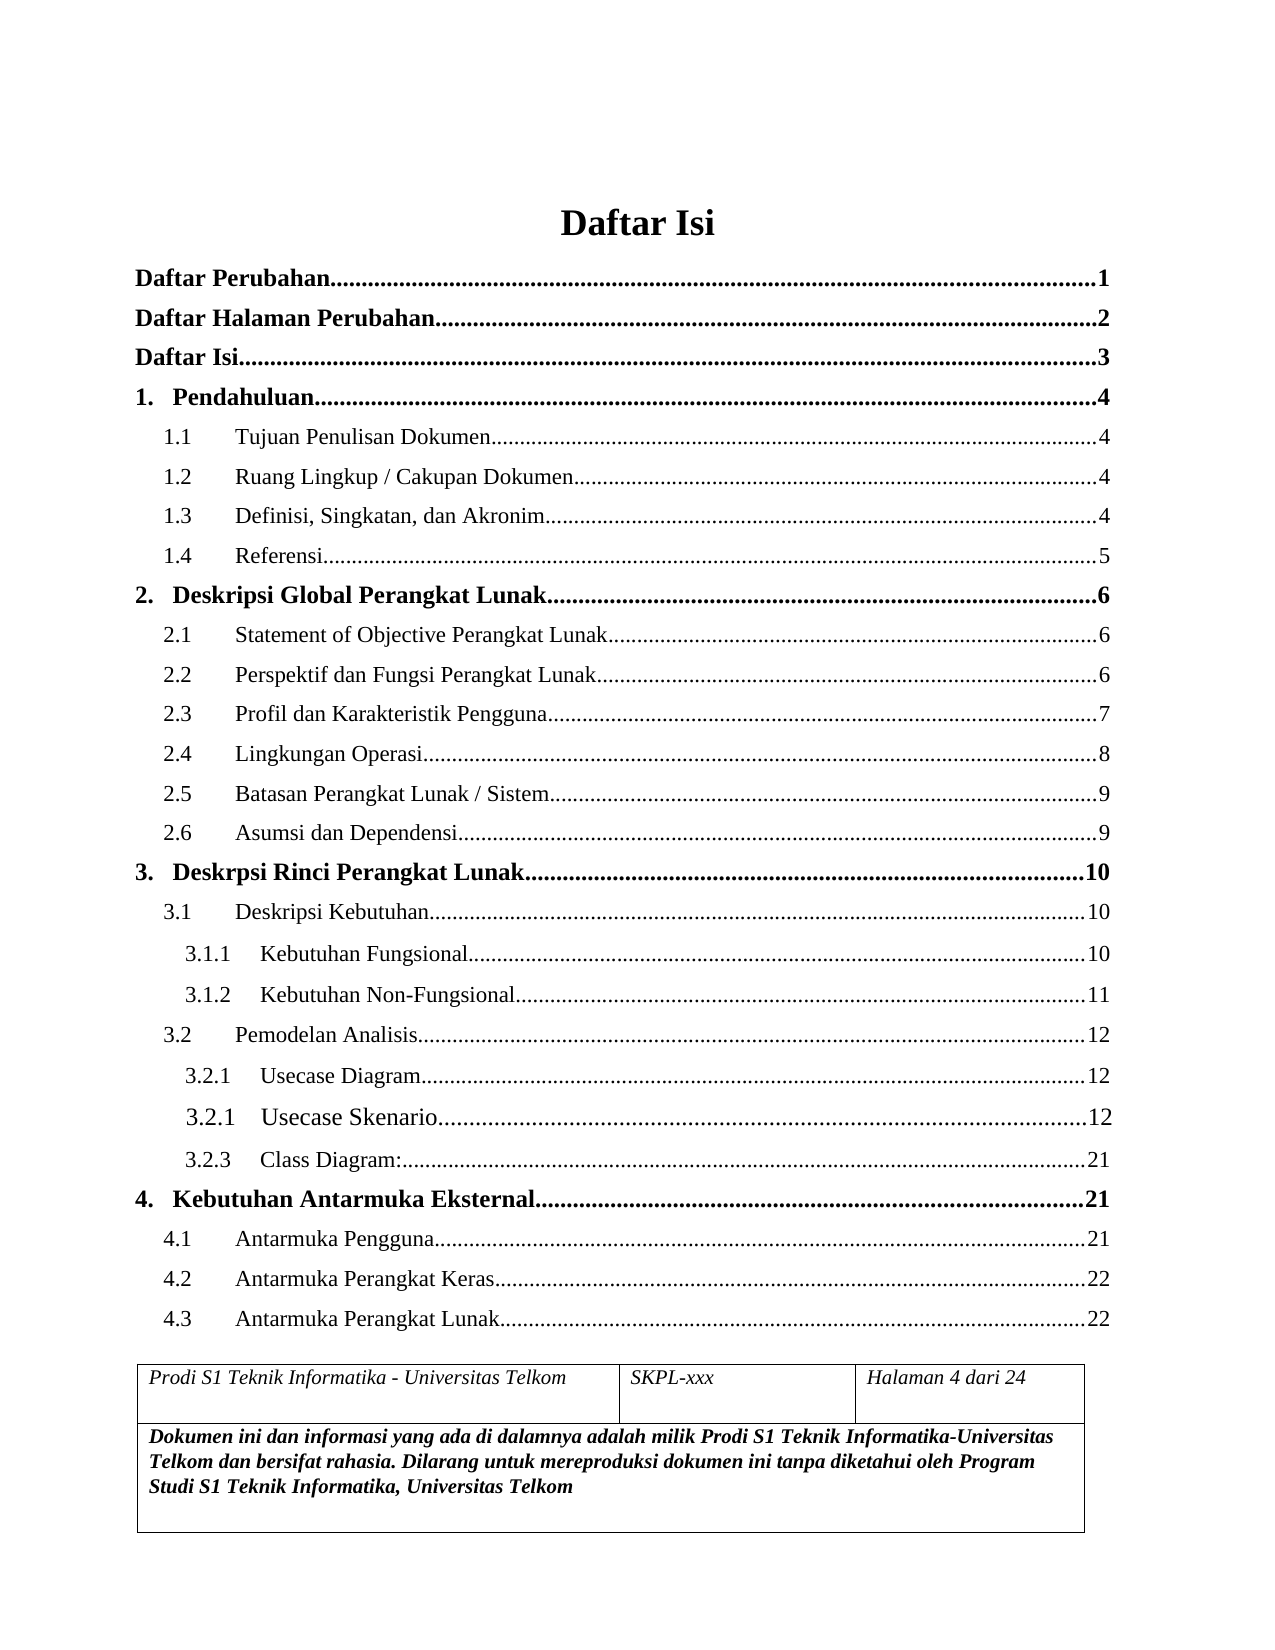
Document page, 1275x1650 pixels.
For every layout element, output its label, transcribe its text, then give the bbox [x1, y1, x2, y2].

text 2. Deskripsi Global Perangkat Lunak 6 [135, 585, 1140, 608]
text 1. Pendahuluan 4 [135, 387, 1140, 410]
text 4.3 Antarmuka Perangkat Lunak 22 [163, 1308, 1140, 1331]
text 3.2.1 Usecase Diagram 12 [185, 1064, 1140, 1089]
text 2.3 Profil dan Karakteristik Pengguna 7 [163, 703, 1140, 726]
text 1.4 Referensi 5 [163, 545, 1140, 568]
text 3.2.1 Usecase Skenario........................................................................................................12 [179, 1106, 1140, 1131]
text 2.1 Statement of Objective Perangkat Lunak 6 [163, 624, 1140, 647]
text Daftar Isi 3 [135, 347, 1140, 370]
text 2.4 Lingkungan Operasi 8 [163, 743, 1140, 766]
text 3.1 Deskripsi Kebutuhan 10 [163, 901, 1140, 924]
text 1.1 Tujuan Penulisan Dokumen 4 [163, 426, 1140, 449]
text 2.2 Perspektif dan Fungsi Perangkat Lunak 6 [163, 664, 1140, 687]
text 4. Kebutuhan Antarmuka Eksternal 21 [135, 1189, 1140, 1212]
text 2.6 Asumsi dan Dependensi 9 [163, 822, 1140, 845]
text 3.2.3 Class Diagram: 21 [185, 1147, 1140, 1172]
text 3. Deskrpsi Rinci Perangkat Lunak 10 [135, 862, 1140, 885]
text 3.2 Pemodelan Analisis 12 [163, 1024, 1140, 1047]
text 3.1.1 Kebutuhan Fungsional 10 [185, 941, 1140, 966]
text 4.2 Antarmuka Perangkat Keras 22 [163, 1268, 1140, 1291]
subtitle Daftar Isi [135, 200, 1140, 243]
text Daftar Halaman Perubahan 2 [135, 308, 1140, 331]
text Daftar Perubahan 1 [135, 268, 1140, 291]
text 3.1.2 Kebutuhan Non-Fungsional 11 [185, 983, 1140, 1008]
text 4.1 Antarmuka Pengguna 21 [163, 1228, 1140, 1251]
text 1.3 Definisi, Singkatan, dan Akronim 4 [163, 506, 1140, 528]
text 2.5 Batasan Perangkat Lunak / Sistem 9 [163, 783, 1140, 806]
text 1.2 Ruang Lingkup / Cakupan Dokumen 4 [163, 466, 1140, 489]
